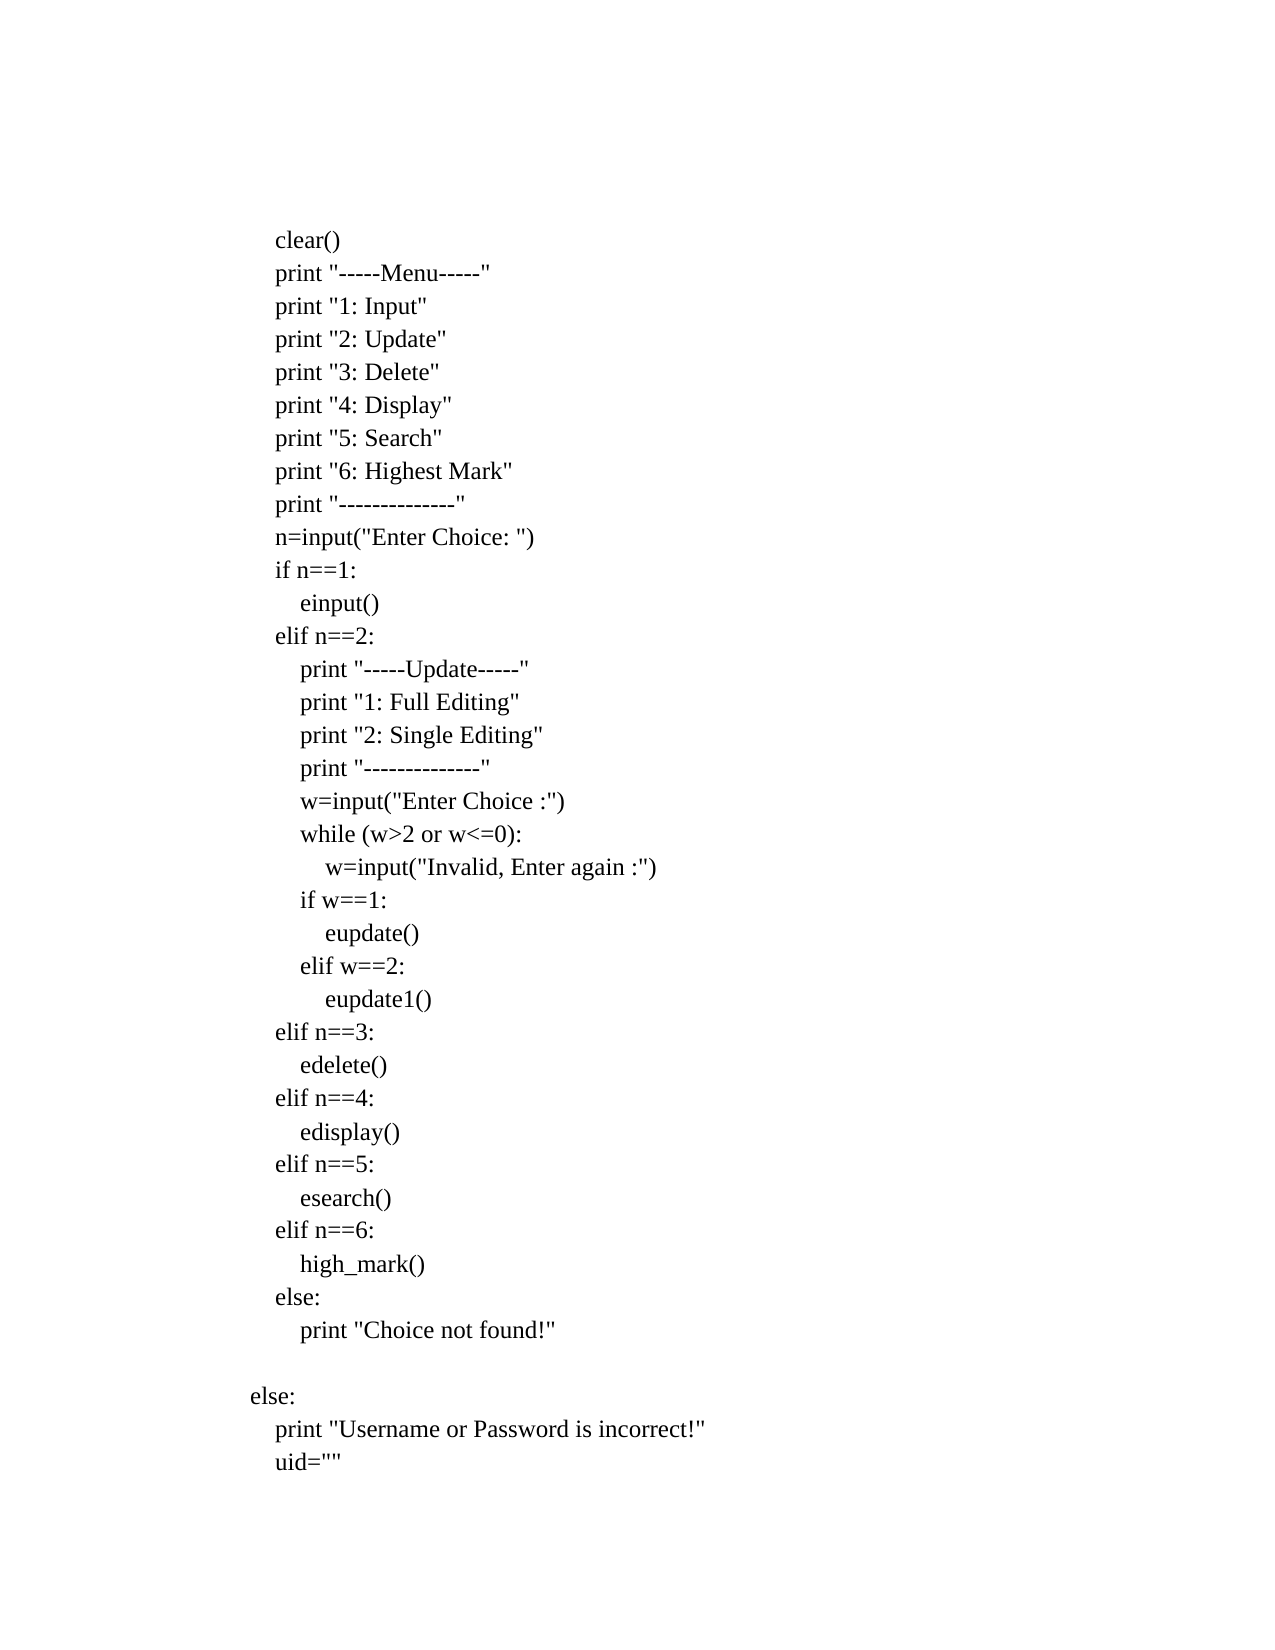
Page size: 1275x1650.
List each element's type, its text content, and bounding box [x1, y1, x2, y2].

list print "5: Search" [225, 423, 1125, 452]
list print "--------------" [225, 489, 1125, 518]
list print "-----Update-----" [225, 654, 1125, 683]
list print "3: Delete" [225, 357, 1125, 386]
list edisplay() [225, 1117, 1125, 1145]
list uid="" [225, 1447, 1125, 1476]
list else: [225, 1282, 1125, 1310]
list print "2: Single Editing" [225, 720, 1125, 749]
list print "6: Highest Mark" [225, 456, 1125, 485]
list high_mark() [225, 1249, 1125, 1277]
list elif n==4: [225, 1083, 1125, 1112]
list n=input("Enter Choice: ") [225, 522, 1125, 551]
list elif n==5: [225, 1149, 1125, 1178]
list w=input("Enter Choice :") [225, 786, 1125, 815]
list elif n==2: [225, 621, 1125, 650]
list print "Choice not found!" [225, 1315, 1125, 1343]
list einput() [225, 588, 1125, 617]
list if w==1: [225, 885, 1125, 914]
list eupdate() [225, 918, 1125, 947]
list print "2: Update" [225, 324, 1125, 353]
list while (w>2 or w<=0): [225, 819, 1125, 848]
list print "1: Full Editing" [225, 687, 1125, 716]
list esearch() [225, 1183, 1125, 1211]
list w=input("Invalid, Enter again :") [225, 852, 1125, 881]
list elif n==3: [225, 1017, 1125, 1046]
list eupdate1() [225, 984, 1125, 1013]
list else: [225, 1381, 1125, 1409]
list print "--------------" [225, 753, 1125, 782]
list if n==1: [225, 555, 1125, 584]
list print "4: Display" [225, 390, 1125, 419]
list print "Username or Password is incorrect!" [225, 1414, 1125, 1442]
list print "-----Menu-----" [225, 258, 1125, 287]
list elif n==6: [225, 1216, 1125, 1244]
list edelete() [225, 1051, 1125, 1079]
list clear() [225, 225, 1125, 254]
list print "1: Input" [225, 291, 1125, 320]
list elif w==2: [225, 951, 1125, 980]
